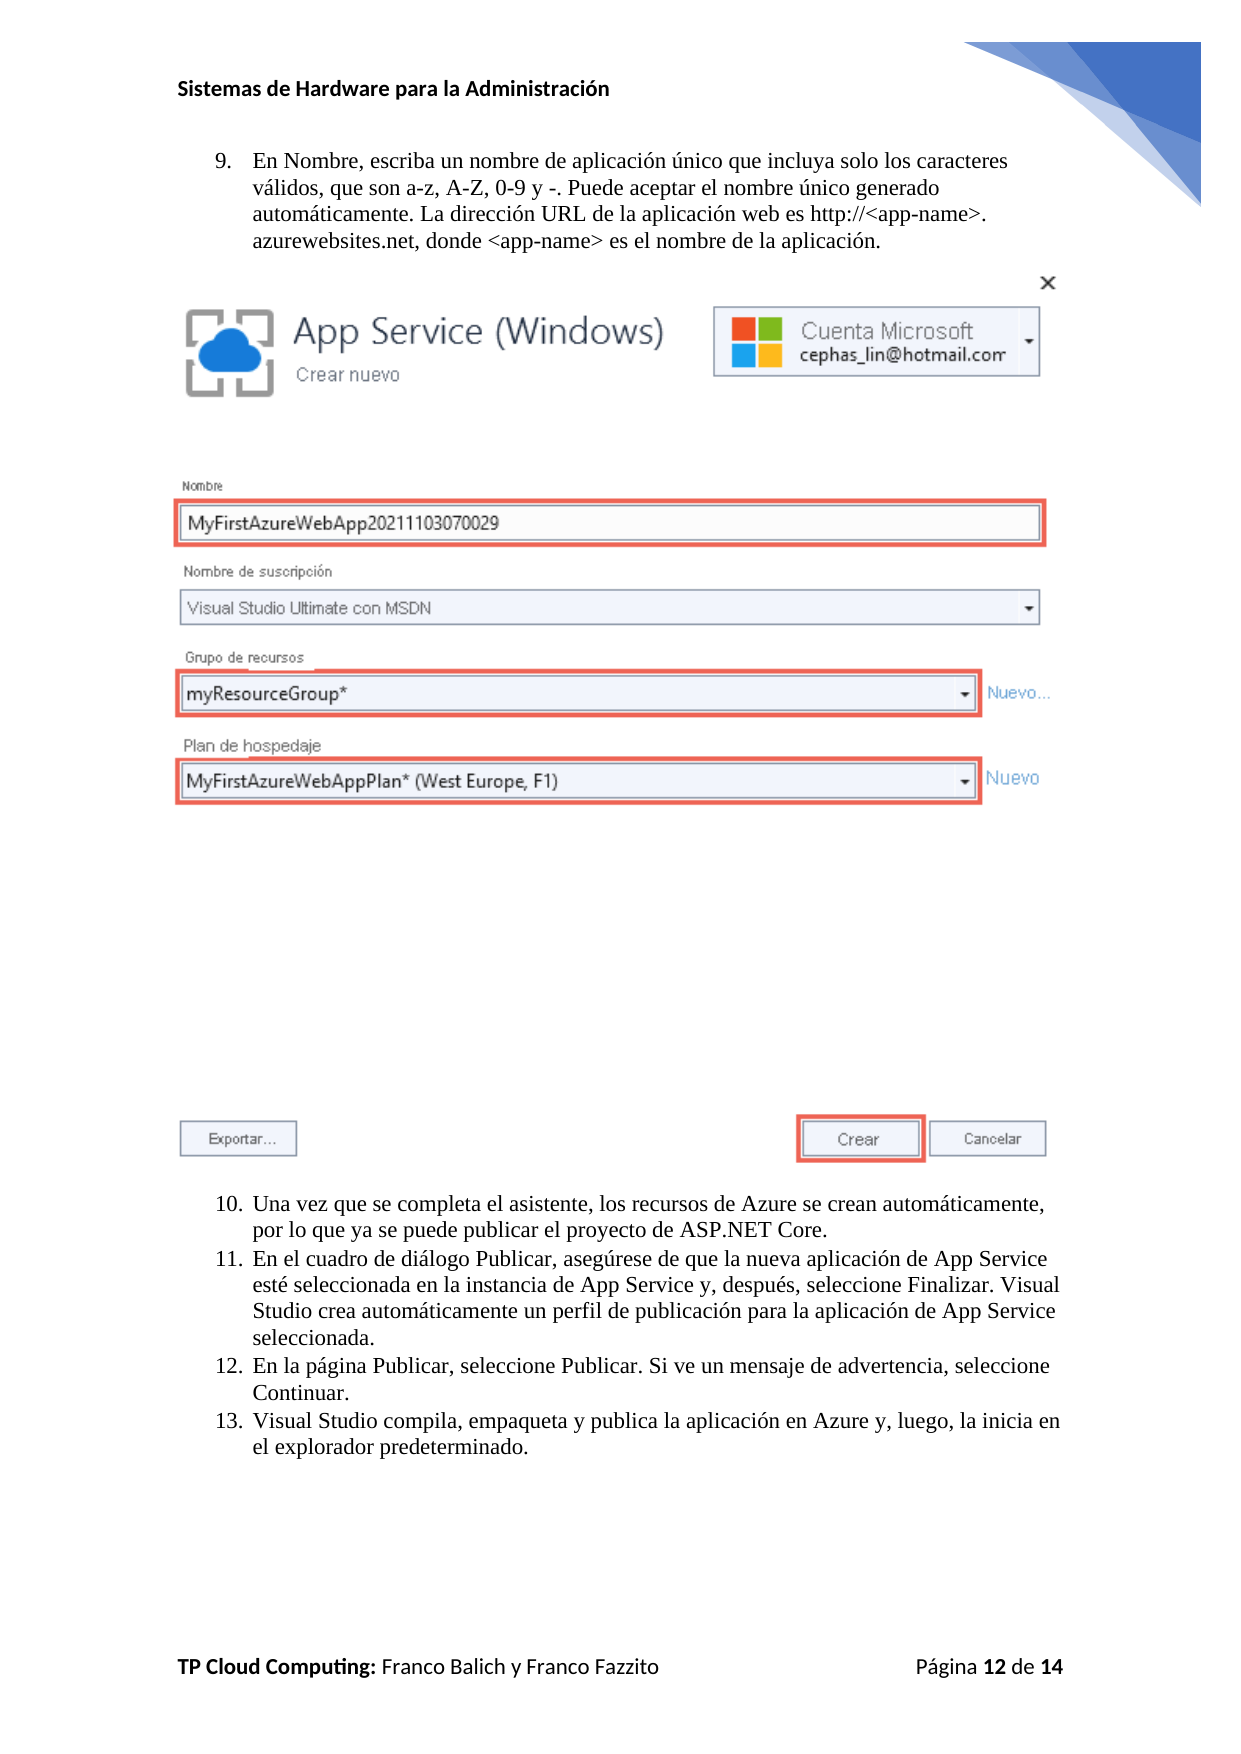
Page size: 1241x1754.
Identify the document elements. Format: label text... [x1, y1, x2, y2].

list Una vez que se completa el asistente, los recursos de Azure se crean automáticamente, por lo que ya se puede publicar el proyecto de ASP.NET Core. [215, 1190, 1063, 1243]
picture [147, 255, 1078, 1188]
list En el cuadro de diálogo Publicar, asegúrese de que la nueva aplicación de App Service esté seleccionada en la instancia de App Service y, después, seleccione Finalizar. Visual Studio crea automáticamente un perfil de publicación para la aplicación de App Service seleccionada. [215, 1245, 1063, 1350]
picture [962, 42, 1201, 208]
list Visual Studio compila, empaqueta y publica la aplicación en Azure y, luego, la inicia en el explorador predeterminado. [215, 1407, 1063, 1460]
list En Nombre, escriba un nombre de aplicación único que incluya solo los caracteres válidos, que son a-z, A-Z, 0-9 y -. Puede aceptar el nombre único generado automáticamente. La dirección URL de la aplicación web es http://<app-name>. azurewebsites.net, donde <app-name> es el nombre de la aplicación. [215, 148, 1063, 253]
list En la página Publicar, seleccione Publicar. Si ve un mensaje de advertencia, seleccione Continuar. [215, 1352, 1063, 1405]
